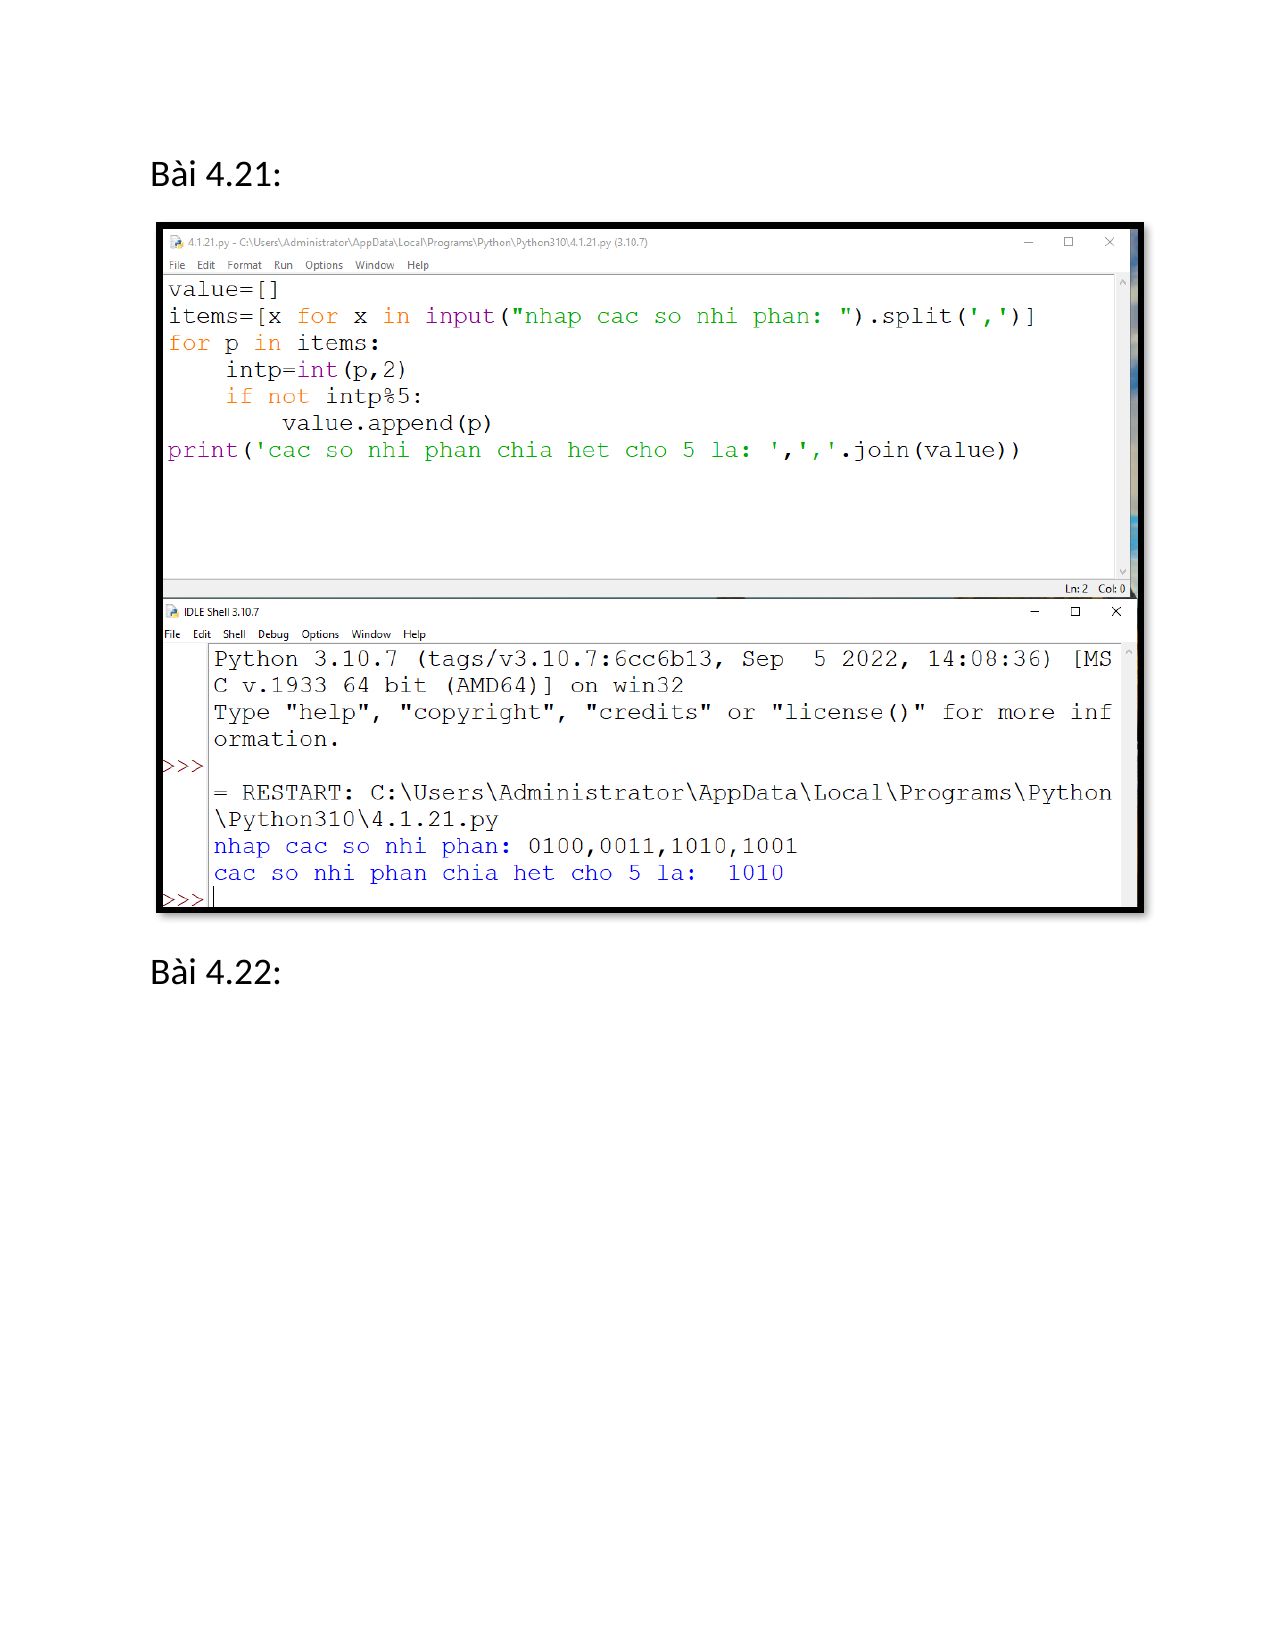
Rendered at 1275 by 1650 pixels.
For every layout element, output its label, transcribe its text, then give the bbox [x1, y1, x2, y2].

text Bài 4.21: [150, 150, 1125, 196]
picture [163, 229, 1138, 907]
text Bài 4.22: [150, 948, 1125, 993]
